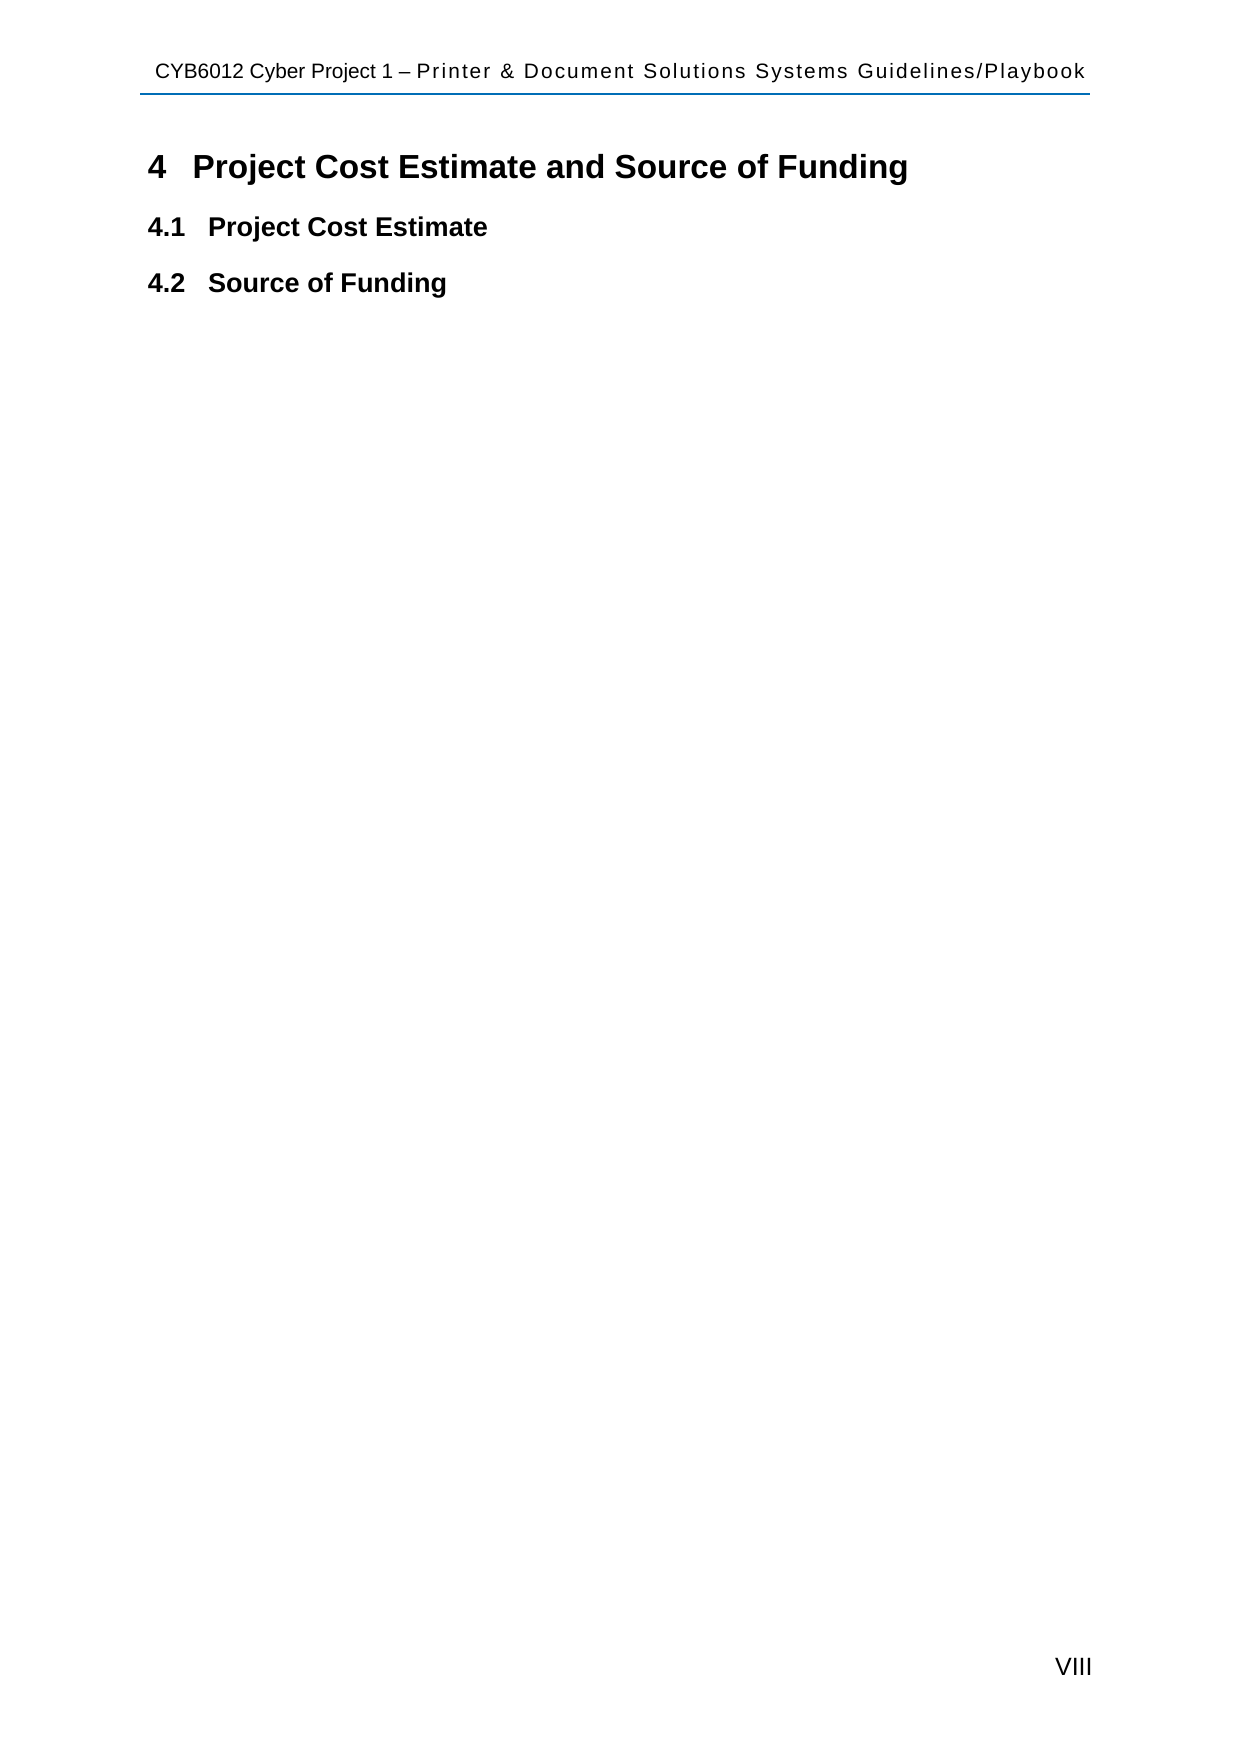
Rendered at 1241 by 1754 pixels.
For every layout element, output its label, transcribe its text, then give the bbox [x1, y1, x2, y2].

subtitle Source of Funding [148, 267, 1093, 298]
subtitle Project Cost Estimate and Source of Funding [148, 148, 1093, 186]
subtitle Project Cost Estimate [148, 211, 1093, 242]
